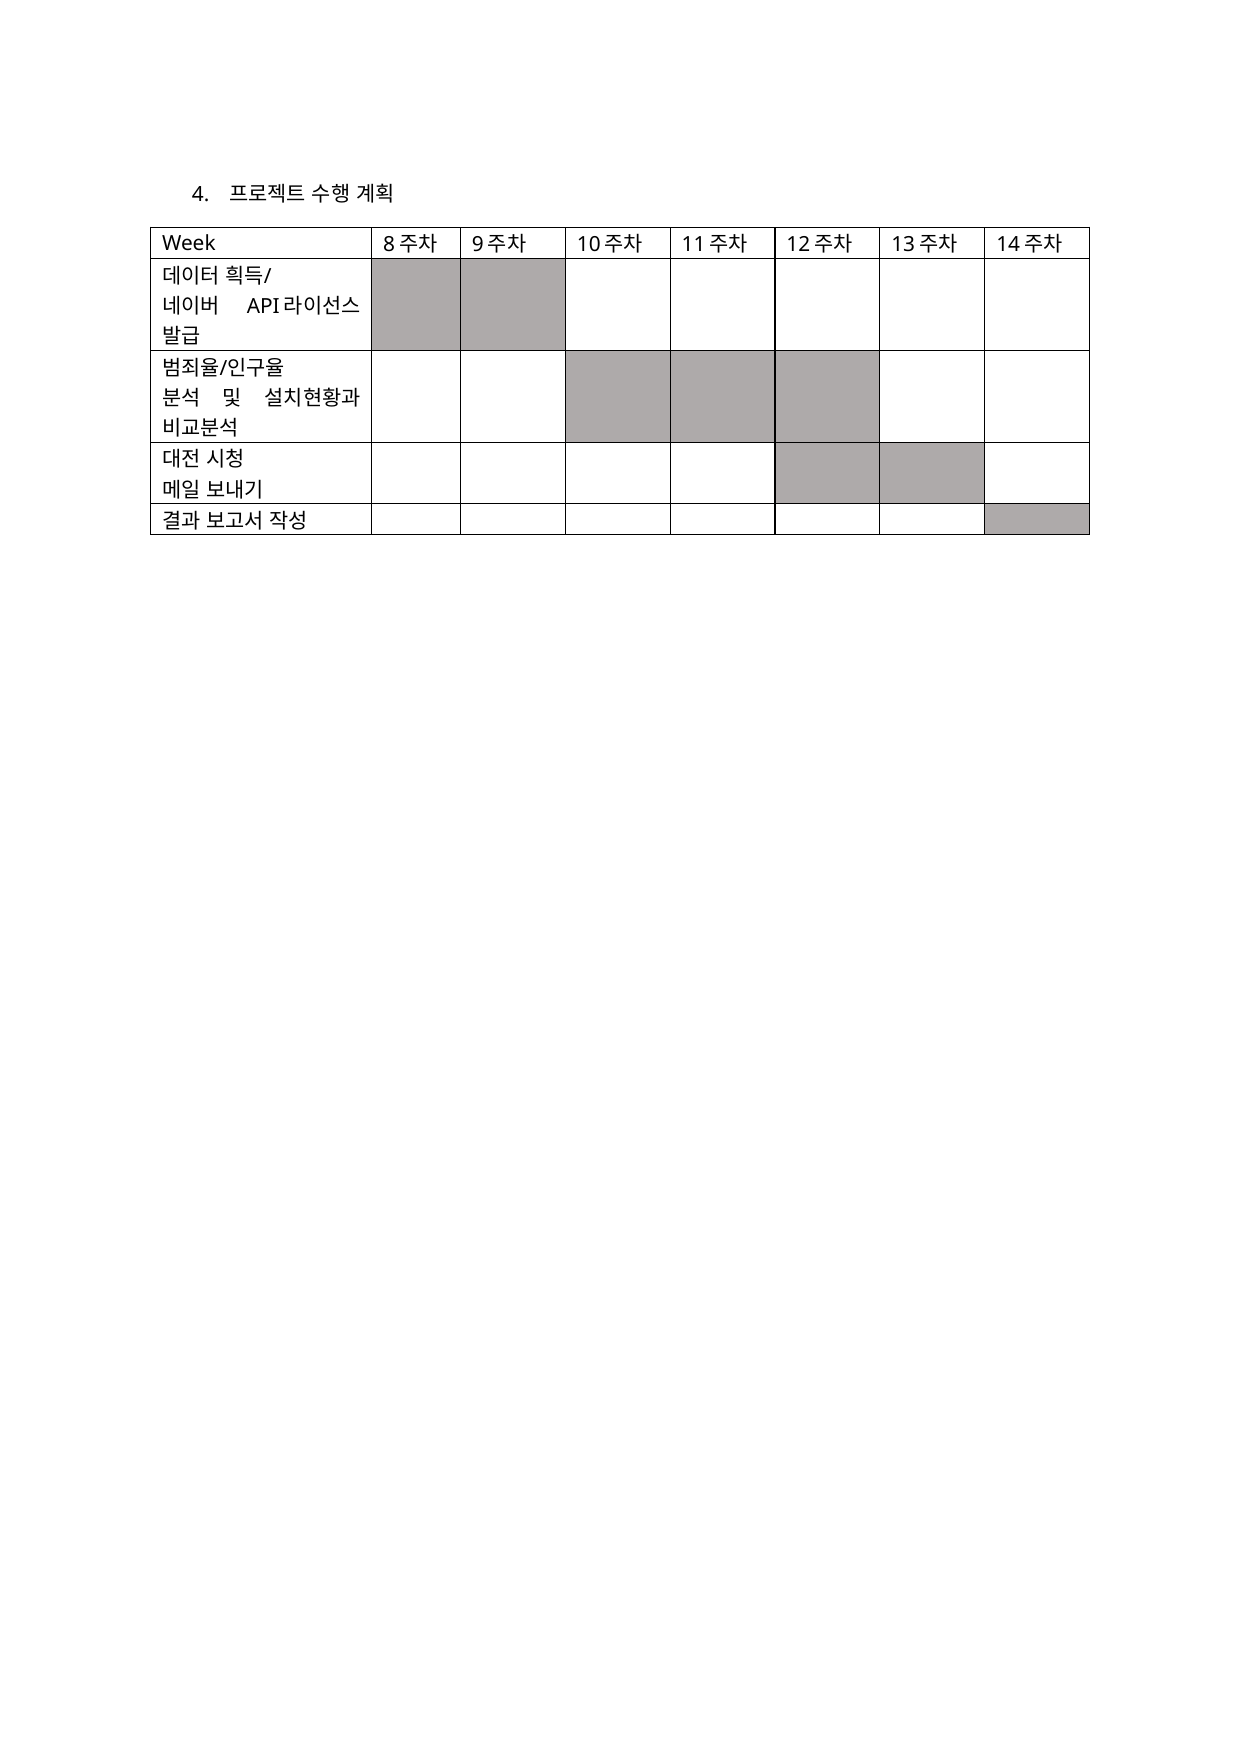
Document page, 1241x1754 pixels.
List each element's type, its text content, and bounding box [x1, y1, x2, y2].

table_cell 데이터 흭득/ 네이버 API라이선스 발급 [151, 259, 371, 350]
table_header 14주차 [985, 228, 1089, 258]
table_cell [985, 504, 1089, 534]
table_cell [985, 351, 1089, 442]
table_cell [566, 443, 670, 503]
table_cell [372, 351, 460, 442]
table_cell [776, 259, 879, 350]
table_header 13주차 [880, 228, 984, 258]
table_header 8주차 [372, 228, 460, 258]
table_cell [776, 504, 879, 534]
table_cell [880, 259, 984, 350]
table_cell [566, 259, 670, 350]
table_cell 대전 시청 메일 보내기 [151, 443, 371, 503]
table_cell [671, 259, 774, 350]
table_cell [985, 443, 1089, 503]
list 프로젝트 수행 계획 [192, 177, 1090, 207]
table_cell [566, 504, 670, 534]
table_cell [671, 351, 774, 442]
table_cell [671, 504, 774, 534]
table_header 9주차 [461, 228, 565, 258]
table_cell [671, 443, 774, 503]
table_cell [880, 504, 984, 534]
table_header 11주차 [671, 228, 774, 258]
table_cell [461, 259, 565, 350]
table_cell [776, 443, 879, 503]
table_header 12주차 [776, 228, 879, 258]
table_cell [566, 351, 670, 442]
table_cell [880, 443, 984, 503]
table_cell [461, 504, 565, 534]
table_cell [372, 504, 460, 534]
table_cell 결과 보고서 작성 [151, 504, 371, 534]
table_cell [461, 443, 565, 503]
table_cell [880, 351, 984, 442]
table_cell [372, 259, 460, 350]
table_header 10주차 [566, 228, 670, 258]
table_cell 범죄율/인구율 분석 및 설치현황과 비교분석 [151, 351, 371, 442]
table_cell [985, 259, 1089, 350]
table_cell [776, 351, 879, 442]
table_header Week [151, 228, 371, 258]
table_cell [372, 443, 460, 503]
table_cell [461, 351, 565, 442]
